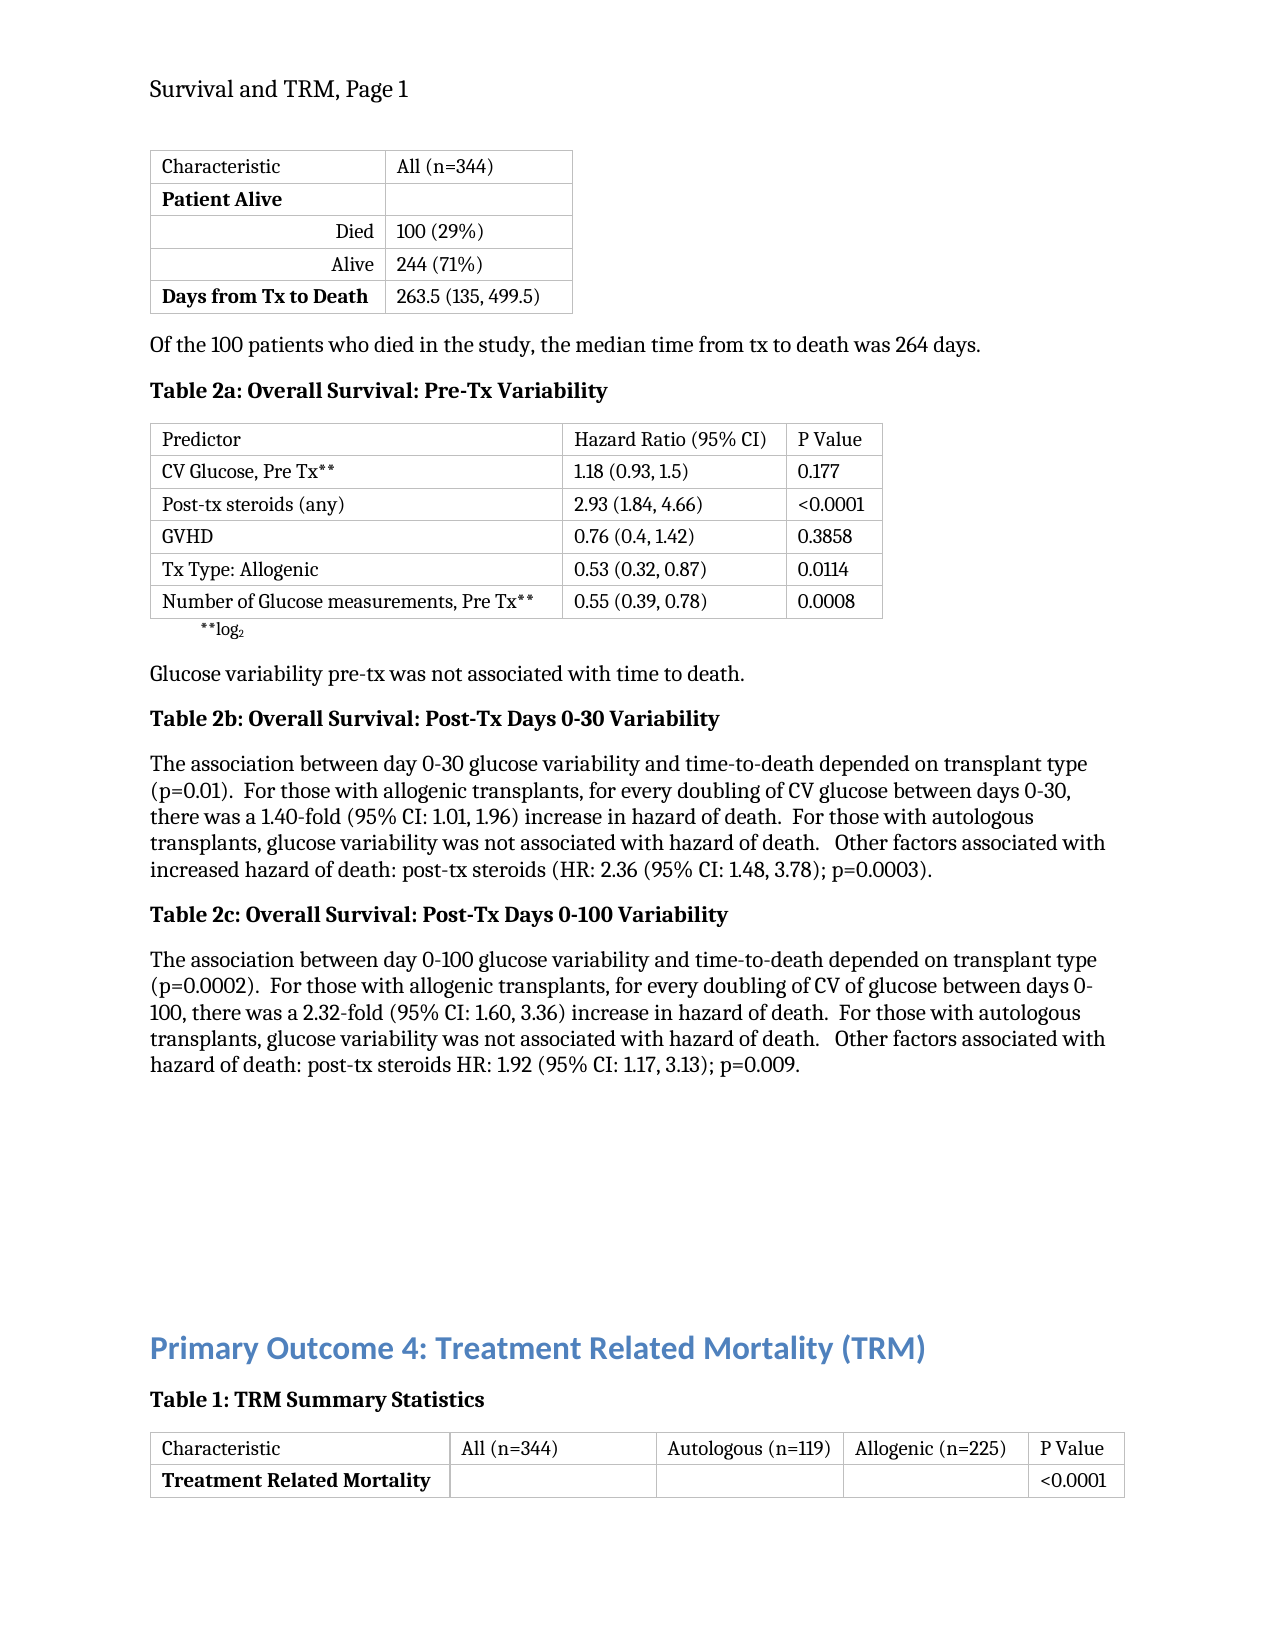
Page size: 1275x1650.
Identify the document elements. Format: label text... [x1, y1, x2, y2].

table_cell Treatment Related Mortality [151, 1465, 449, 1497]
text Table 2a: Overall Survival: Pre-Tx Variability [150, 377, 1125, 404]
table_cell 0.177 [787, 456, 882, 487]
table_cell 263.5 (135, 499.5) [386, 281, 572, 312]
table_cell CV Glucose, Pre Tx** [151, 456, 562, 487]
table_cell 1.18 (0.93, 1.5) [563, 456, 786, 487]
table_cell 0.3858 [787, 521, 882, 552]
table_cell Number of Glucose measurements, Pre Tx** [151, 586, 562, 617]
table_cell [451, 1465, 656, 1497]
table_cell [844, 1465, 1028, 1497]
table_header Characteristic [151, 1433, 449, 1464]
table_cell 244 (71%) [386, 249, 572, 280]
subtitle Primary Outcome 4: Treatment Related Mortality (TRM) [150, 1327, 1125, 1368]
table_cell Post-tx steroids (any) [151, 489, 562, 520]
table_cell [657, 1465, 843, 1497]
table_cell <0.0001 [787, 489, 882, 520]
table_header Predictor [151, 424, 562, 455]
table_cell 0.55 (0.39, 0.78) [563, 586, 786, 617]
table_cell 0.53 (0.32, 0.87) [563, 554, 786, 585]
table_cell 2.93 (1.84, 4.66) [563, 489, 786, 520]
text The association between day 0-100 glucose variability and time-to-death depended on transplant type (p=0.0002). For those with allogenic transplants, for every doubling of CV of glucose between days 0-100, there was a 2.32-fold (95% CI: 1.60, 3.36) increase in hazard of death. For those with autologous transplants, glucose variability was not associated with hazard of death. Other factors associated with hazard of death: post-tx steroids HR: 1.92 (95% CI: 1.17, 3.13); p=0.009. [150, 947, 1125, 1078]
text Table 2c: Overall Survival: Post-Tx Days 0-100 Variability [150, 902, 1125, 928]
table_cell 0.0008 [787, 586, 882, 617]
table_header All (n=344) [386, 151, 572, 182]
table_header Characteristic [151, 151, 385, 182]
table_header All (n=344) [451, 1433, 656, 1464]
text Table 1: TRM Summary Statistics [150, 1387, 1125, 1413]
table_cell [386, 184, 572, 215]
text Glucose variability pre-tx was not associated with time to death. [150, 661, 1125, 687]
table_cell 100 (29%) [386, 216, 572, 247]
table_cell <0.0001 [1029, 1465, 1124, 1497]
table_cell Died [151, 216, 385, 247]
table_header Autologous (n=119) [657, 1433, 843, 1464]
text The association between day 0-30 glucose variability and time-to-death depended on transplant type (p=0.01). For those with allogenic transplants, for every doubling of CV glucose between days 0-30, there was a 1.40-fold (95% CI: 1.01, 1.96) increase in hazard of death. For those with autologous transplants, glucose variability was not associated with hazard of death. Other factors associated with increased hazard of death: post-tx steroids (HR: 2.36 (95% CI: 1.48, 3.78); p=0.0003). [150, 751, 1125, 883]
table_header P Value [787, 424, 882, 455]
table_cell Days from Tx to Death [151, 281, 385, 312]
text Table 2b: Overall Survival: Post-Tx Days 0-30 Variability [150, 706, 1125, 732]
table_header Hazard Ratio (95% CI) [563, 424, 786, 455]
table_cell 0.76 (0.4, 1.42) [563, 521, 786, 552]
table_cell GVHD [151, 521, 562, 552]
table_header Allogenic (n=225) [844, 1433, 1028, 1464]
table_cell Patient Alive [151, 184, 385, 215]
table_cell Tx Type: Allogenic [151, 554, 562, 585]
text Of the 100 patients who died in the study, the median time from tx to death was 264 days. [150, 332, 1125, 359]
table_cell 0.0114 [787, 554, 882, 585]
text **log2 [200, 618, 1125, 640]
table_header P Value [1029, 1433, 1124, 1464]
table_cell Alive [151, 249, 385, 280]
